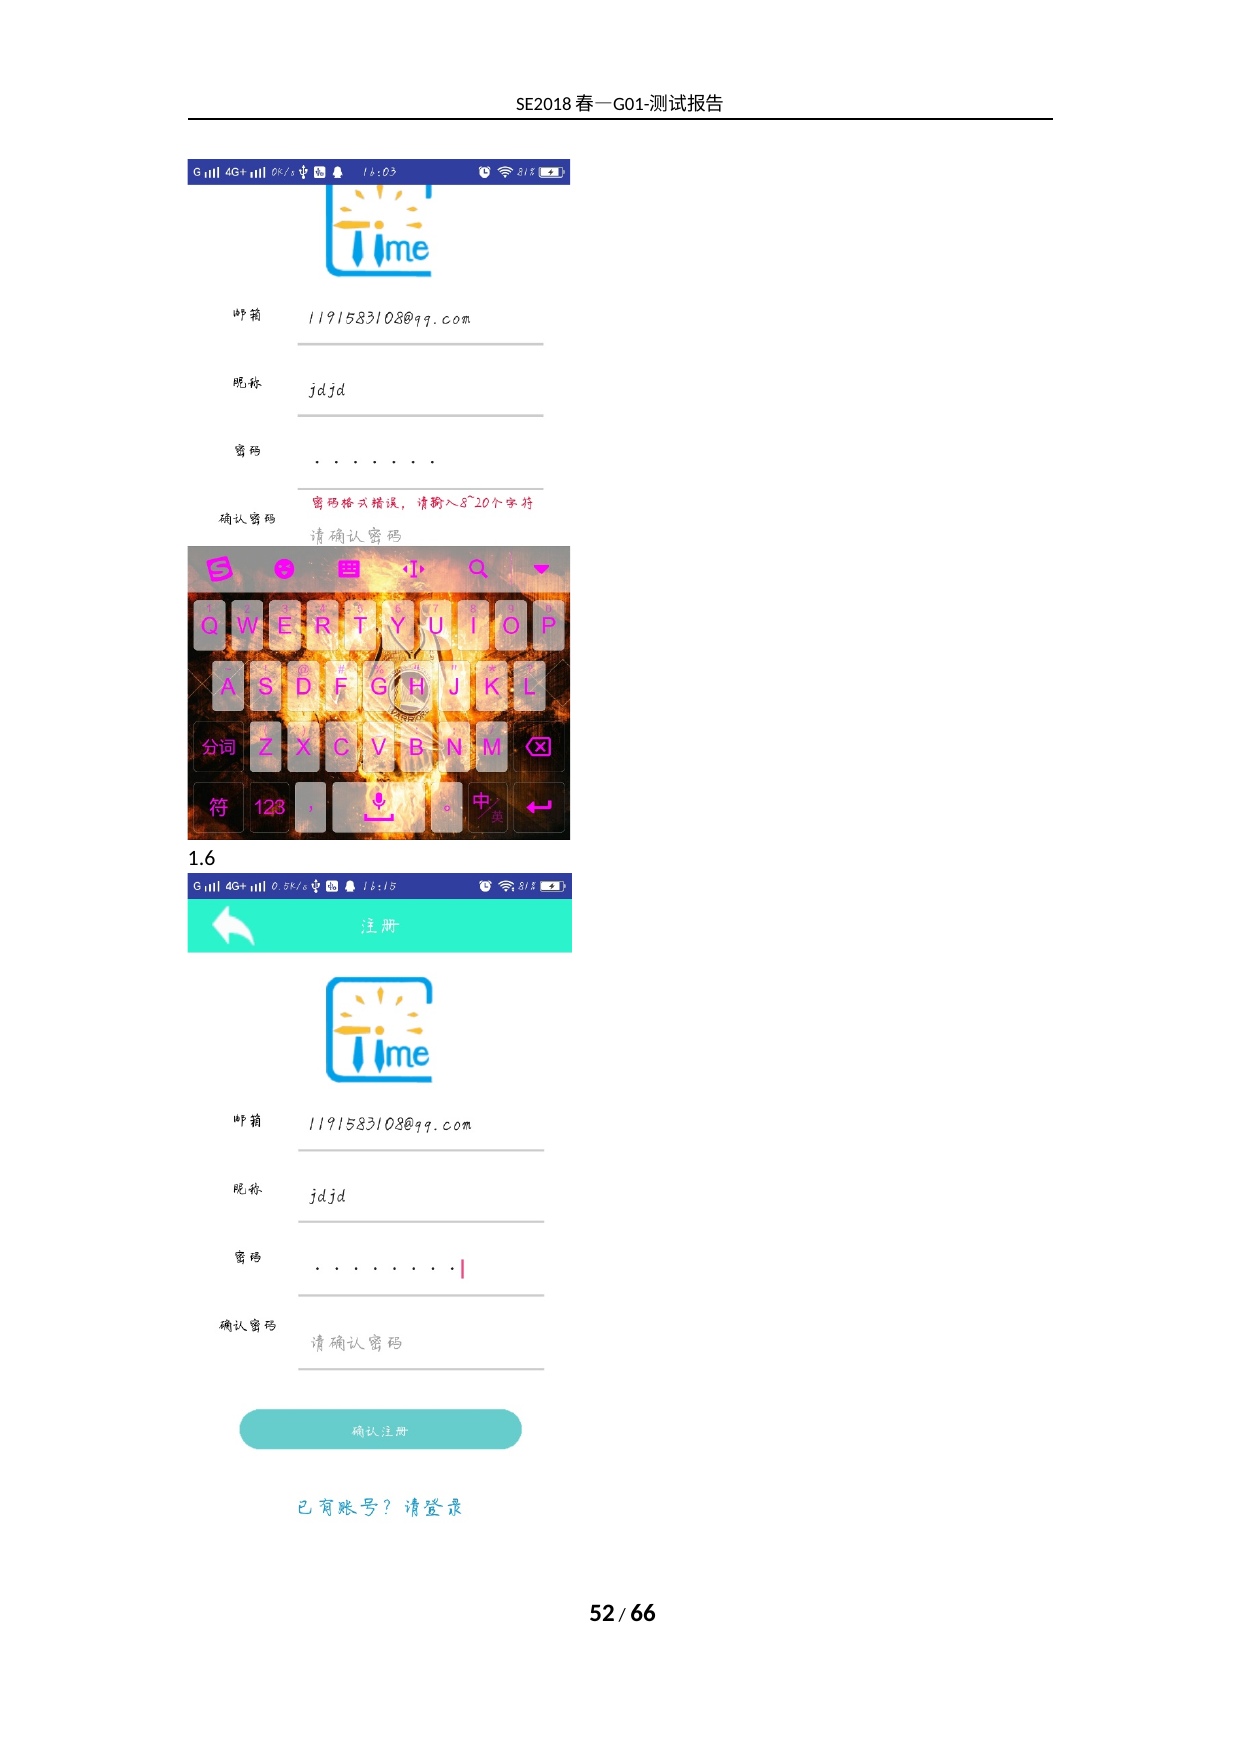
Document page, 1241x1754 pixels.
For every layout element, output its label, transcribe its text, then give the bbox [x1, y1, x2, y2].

text 1.6 [187, 841, 1053, 873]
picture [187, 159, 571, 840]
picture [187, 873, 572, 1557]
